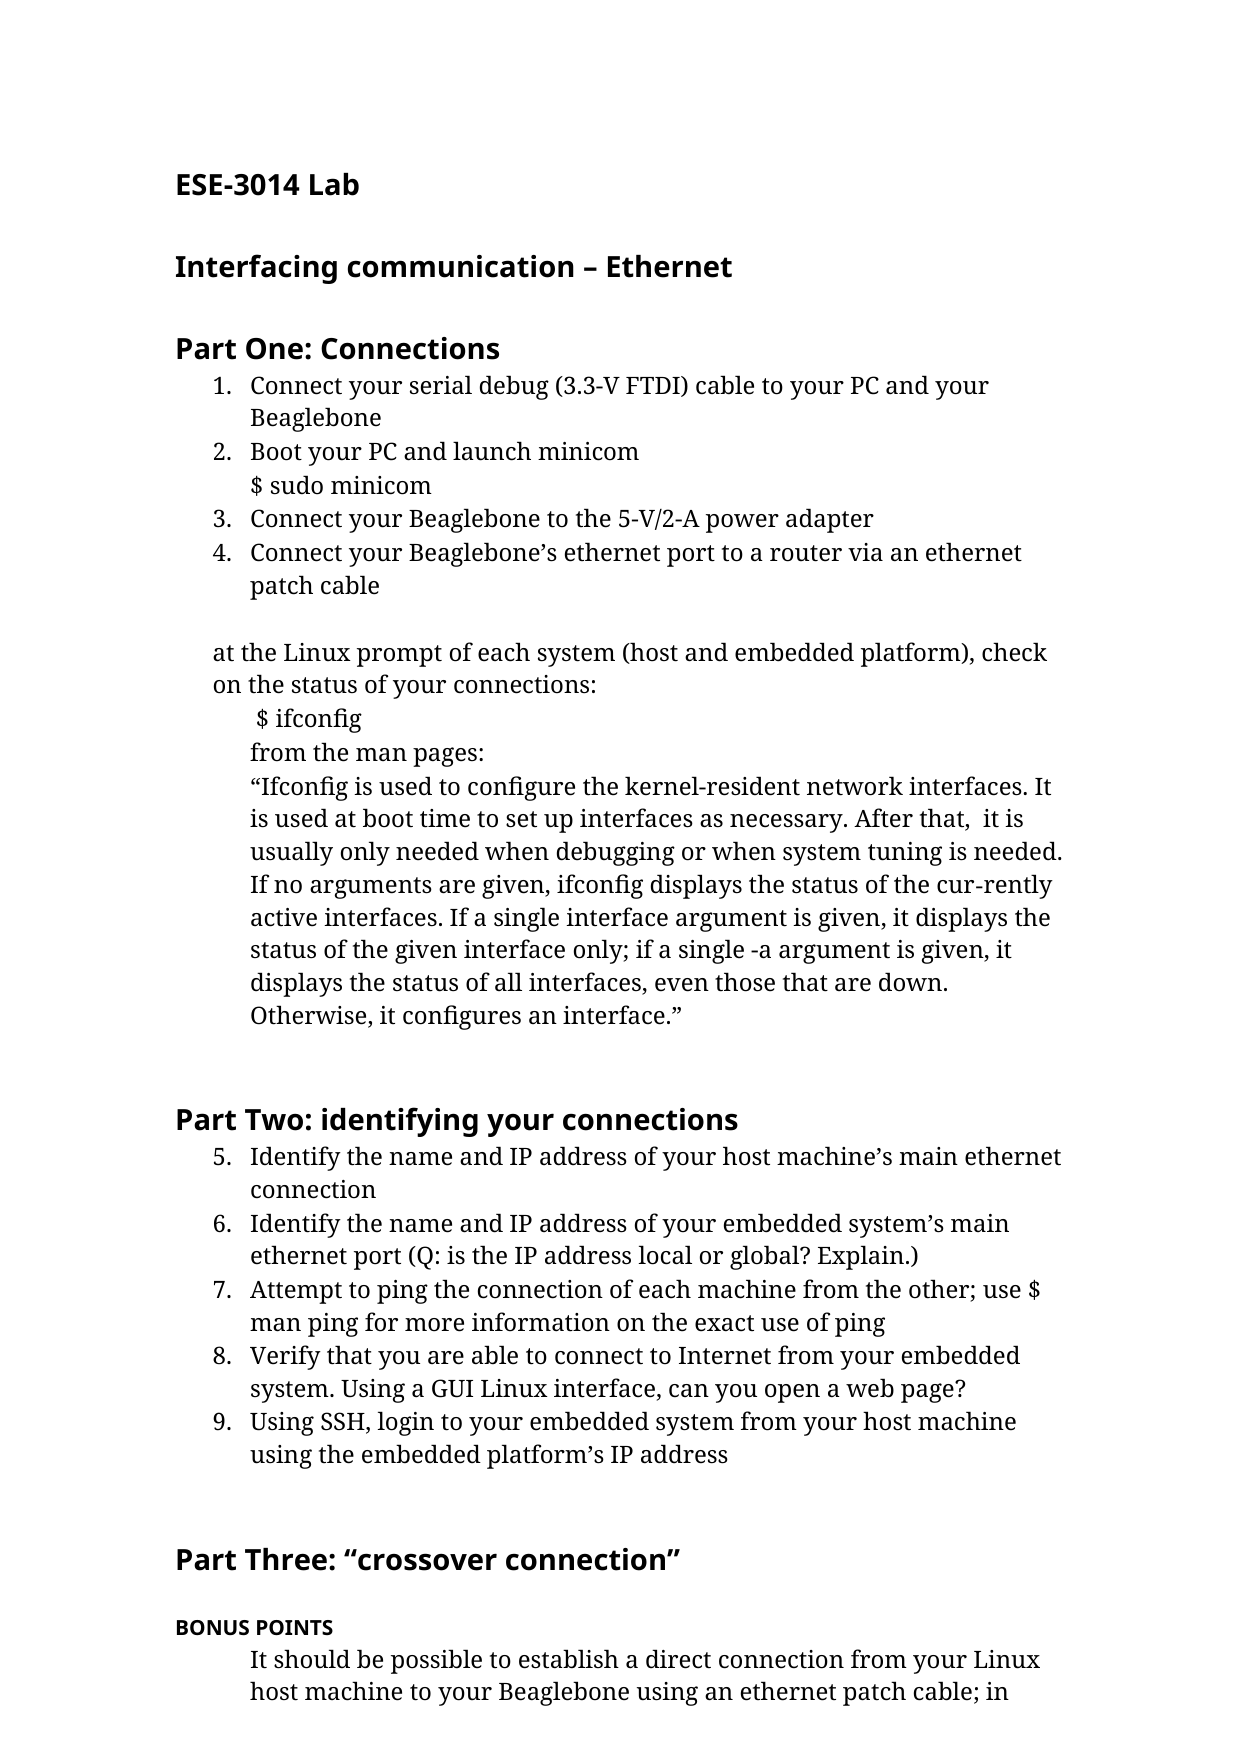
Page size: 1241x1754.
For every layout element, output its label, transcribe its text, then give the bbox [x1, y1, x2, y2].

list Connect your Beaglebone’s ethernet port to a router via an ethernet patch cable [212, 536, 1065, 601]
text from the man pages: [250, 736, 1065, 768]
list Identify the name and IP address of your host machine’s main ethernet connection [212, 1140, 1065, 1205]
list Attempt to ping the connection of each machine from the other; use $ man ping for more information on the exact use of ping [212, 1273, 1065, 1338]
list Boot your PC and launch minicom [212, 435, 1065, 467]
text $ ifconfig [175, 702, 1065, 734]
text If no arguments are given, ifconfig displays the status of the cur‐rently active interfaces. If a single interface argument is given, it displays the status of the given interface only; if a single -a argument is given, it displays the status of all interfaces, even those that are down. Otherwise, it configures an interface.” [250, 868, 1065, 1031]
text BONUS POINTS [175, 1613, 1065, 1642]
list Verify that you are able to connect to Internet from your embedded system. Using a GUI Linux interface, can you open a web page? [212, 1339, 1065, 1404]
text “Ifconfig is used to configure the kernel-resident network interfaces. It is used at boot time to set up interfaces as necessary. After that, it is usually only needed when debugging or when system tuning is needed. [250, 769, 1065, 867]
text $ sudo minicom [250, 468, 1065, 501]
list Using SSH, login to your embedded system from your host machine using the embedded platform’s IP address [212, 1405, 1065, 1470]
text Part Three: “crossover connection” [175, 1539, 1065, 1578]
text Part Two: identifying your connections [175, 1099, 1065, 1139]
text at the Linux prompt of each system (host and embedded platform), check on the status of your connections: [212, 636, 1065, 701]
list Identify the name and IP address of your embedded system’s main ethernet port (Q: is the IP address local or global? Explain.) [212, 1206, 1065, 1272]
text ESE-3014 Lab [175, 164, 1065, 204]
list Connect your serial debug (3.3-V FTDI) cable to your PC and your Beaglebone [212, 369, 1065, 434]
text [250, 1643, 1065, 1708]
list Connect your Beaglebone to the 5-V/2-A power adapter [212, 502, 1065, 535]
text Part One: Connections [175, 328, 1065, 368]
text Interfacing communication – Ethernet [175, 246, 1065, 286]
